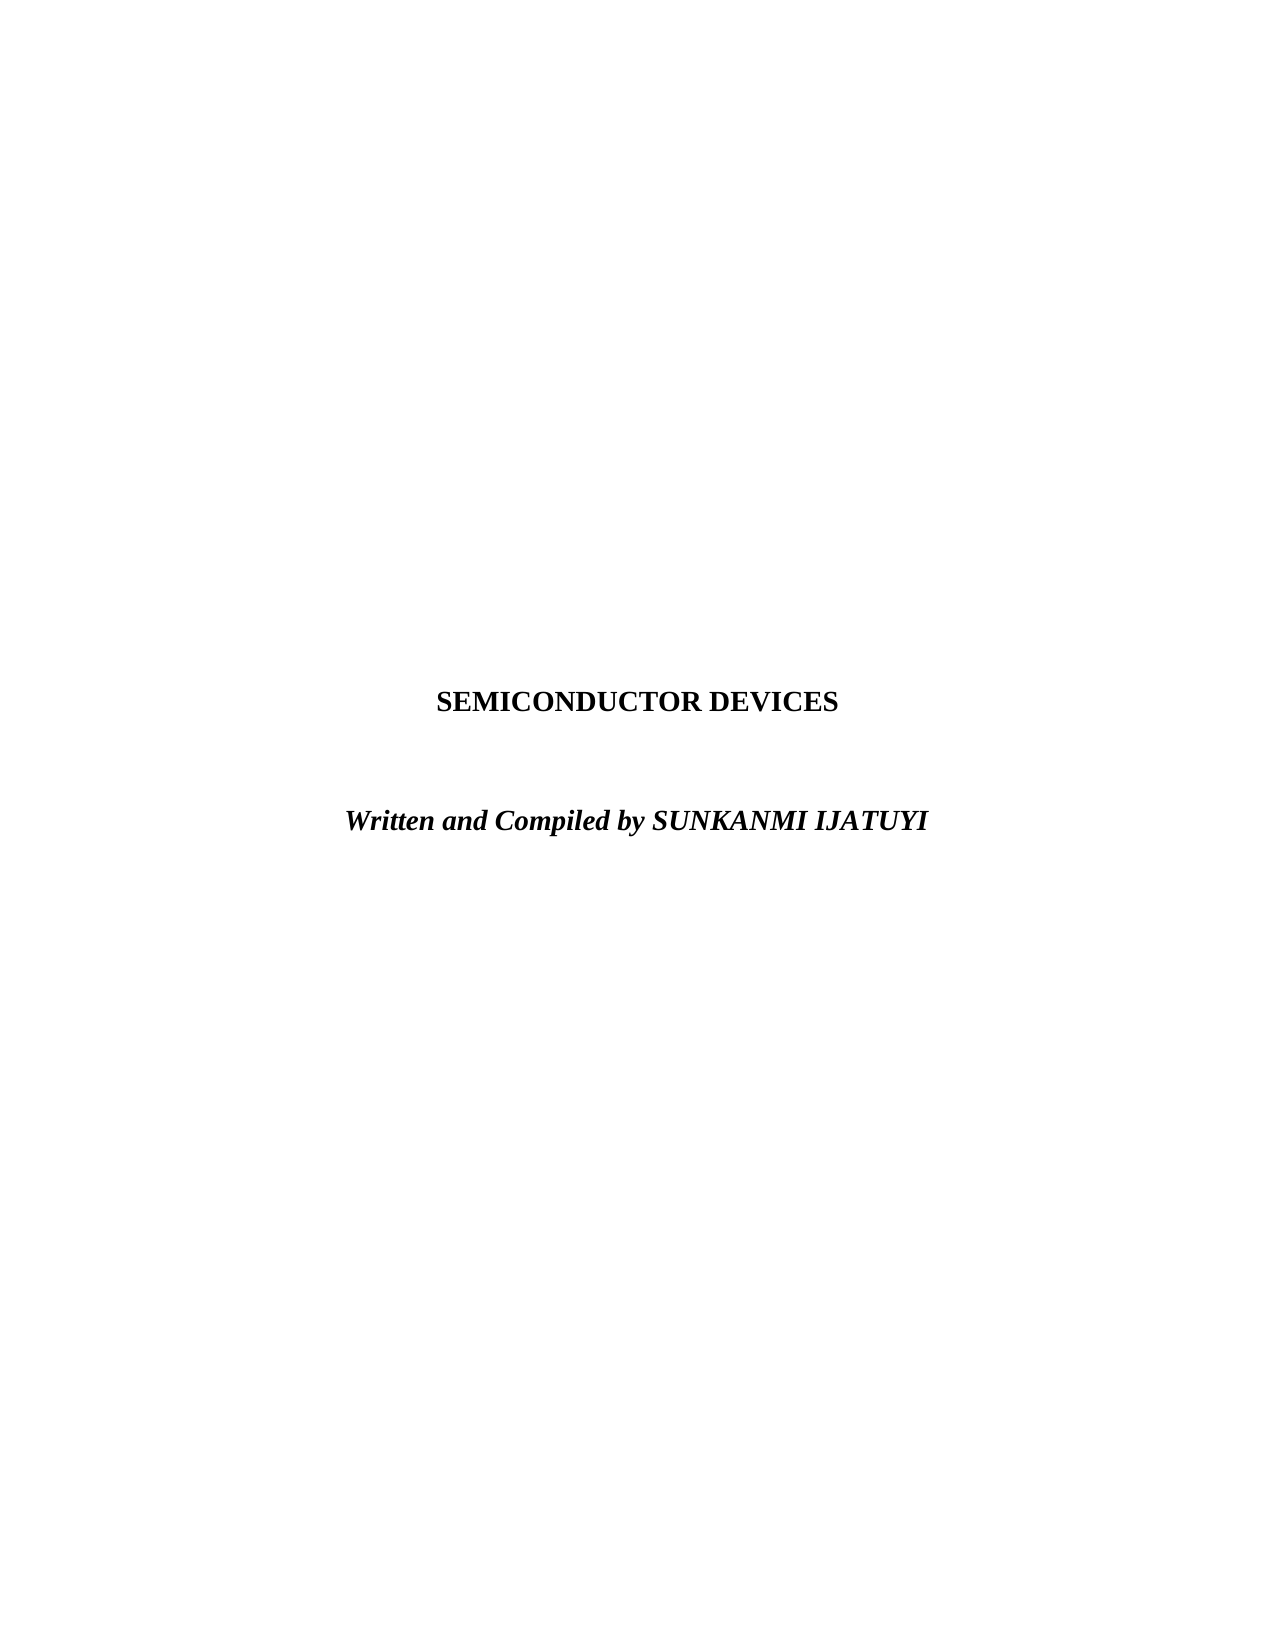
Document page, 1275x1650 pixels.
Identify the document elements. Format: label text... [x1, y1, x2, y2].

text SEMICONDUCTOR DEVICES [150, 684, 1125, 718]
text Written and Compiled by SUNKANMI IJATUYI [150, 803, 1125, 837]
